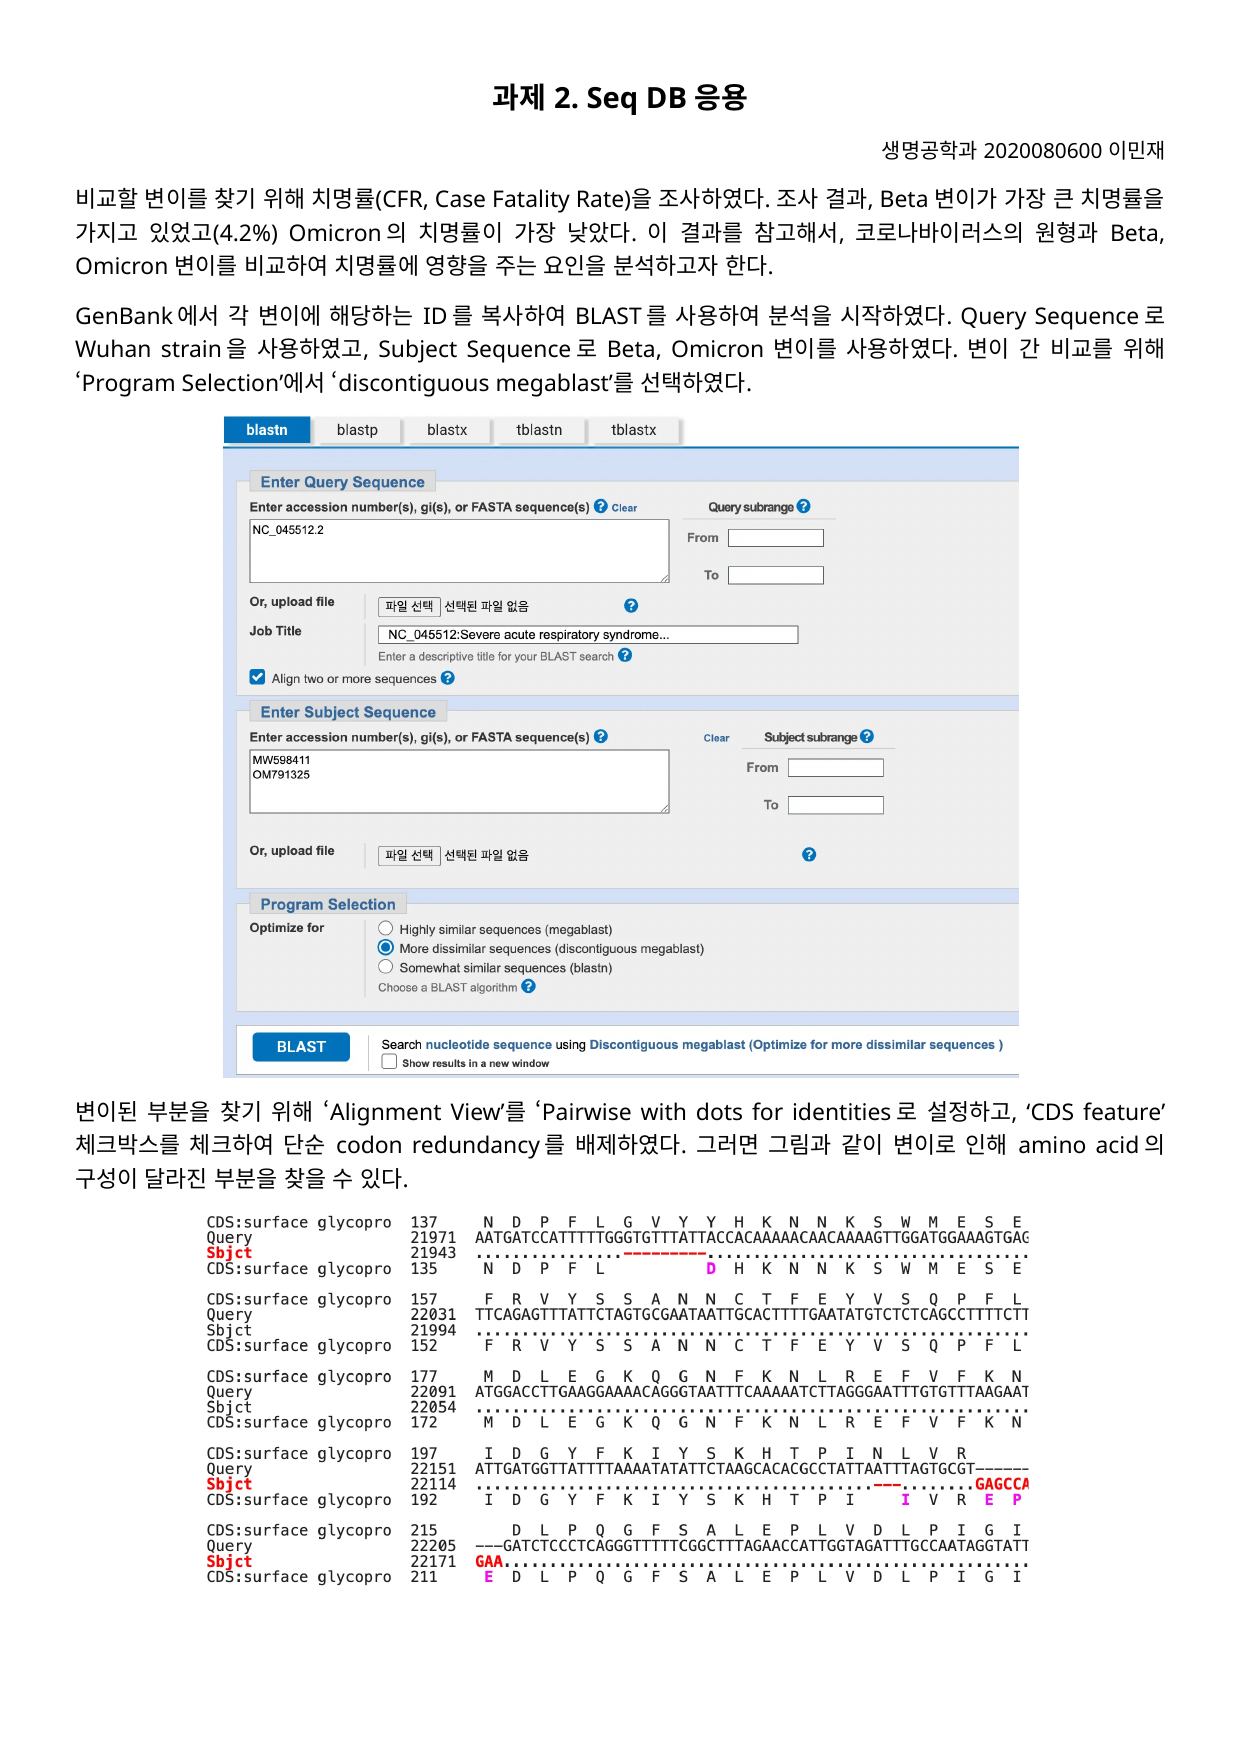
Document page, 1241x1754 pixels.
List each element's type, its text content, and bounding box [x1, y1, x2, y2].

text 생명공학과 2020080600 이민재 [75, 134, 1165, 164]
picture [199, 1210, 1041, 1592]
text 변이된 부분을 찾기 위해 ‘Alignment View’를 ‘Pairwise with dots for identities로 설정하고, ‘CDS feature’ 체크박스를 체크하여 단순 codon redundancy를 배제하였다. 그러면 그림과 같이 변이로 인해 amino acid의 구성이 달라진 부분을 찾을 수 있다. [75, 1094, 1165, 1194]
picture [221, 414, 1019, 1078]
text 과제 2. Seq DB 응용 [75, 75, 1165, 117]
text GenBank에서 각 변이에 해당하는 ID를 복사하여 BLAST를 사용하여 분석을 시작하였다. Query Sequence로 Wuhan strain을 사용하였고, Subject Sequence로 Beta, Omicron 변이를 사용하였다. 변이 간 비교를 위해 ‘Program Selection’에서 ‘discontiguous megablast’를 선택하였다. [75, 298, 1165, 398]
text 비교할 변이를 찾기 위해 치명률(CFR, Case Fatality Rate)을 조사하였다. 조사 결과, Beta 변이가 가장 큰 치명률을 가지고 있었고(4.2%) Omicron의 치명률이 가장 낮았다. 이 결과를 참고해서, 코로나바이러스의 원형과 Beta, Omicron 변이를 비교하여 치명률에 영향을 주는 요인을 분석하고자 한다. [75, 181, 1165, 281]
